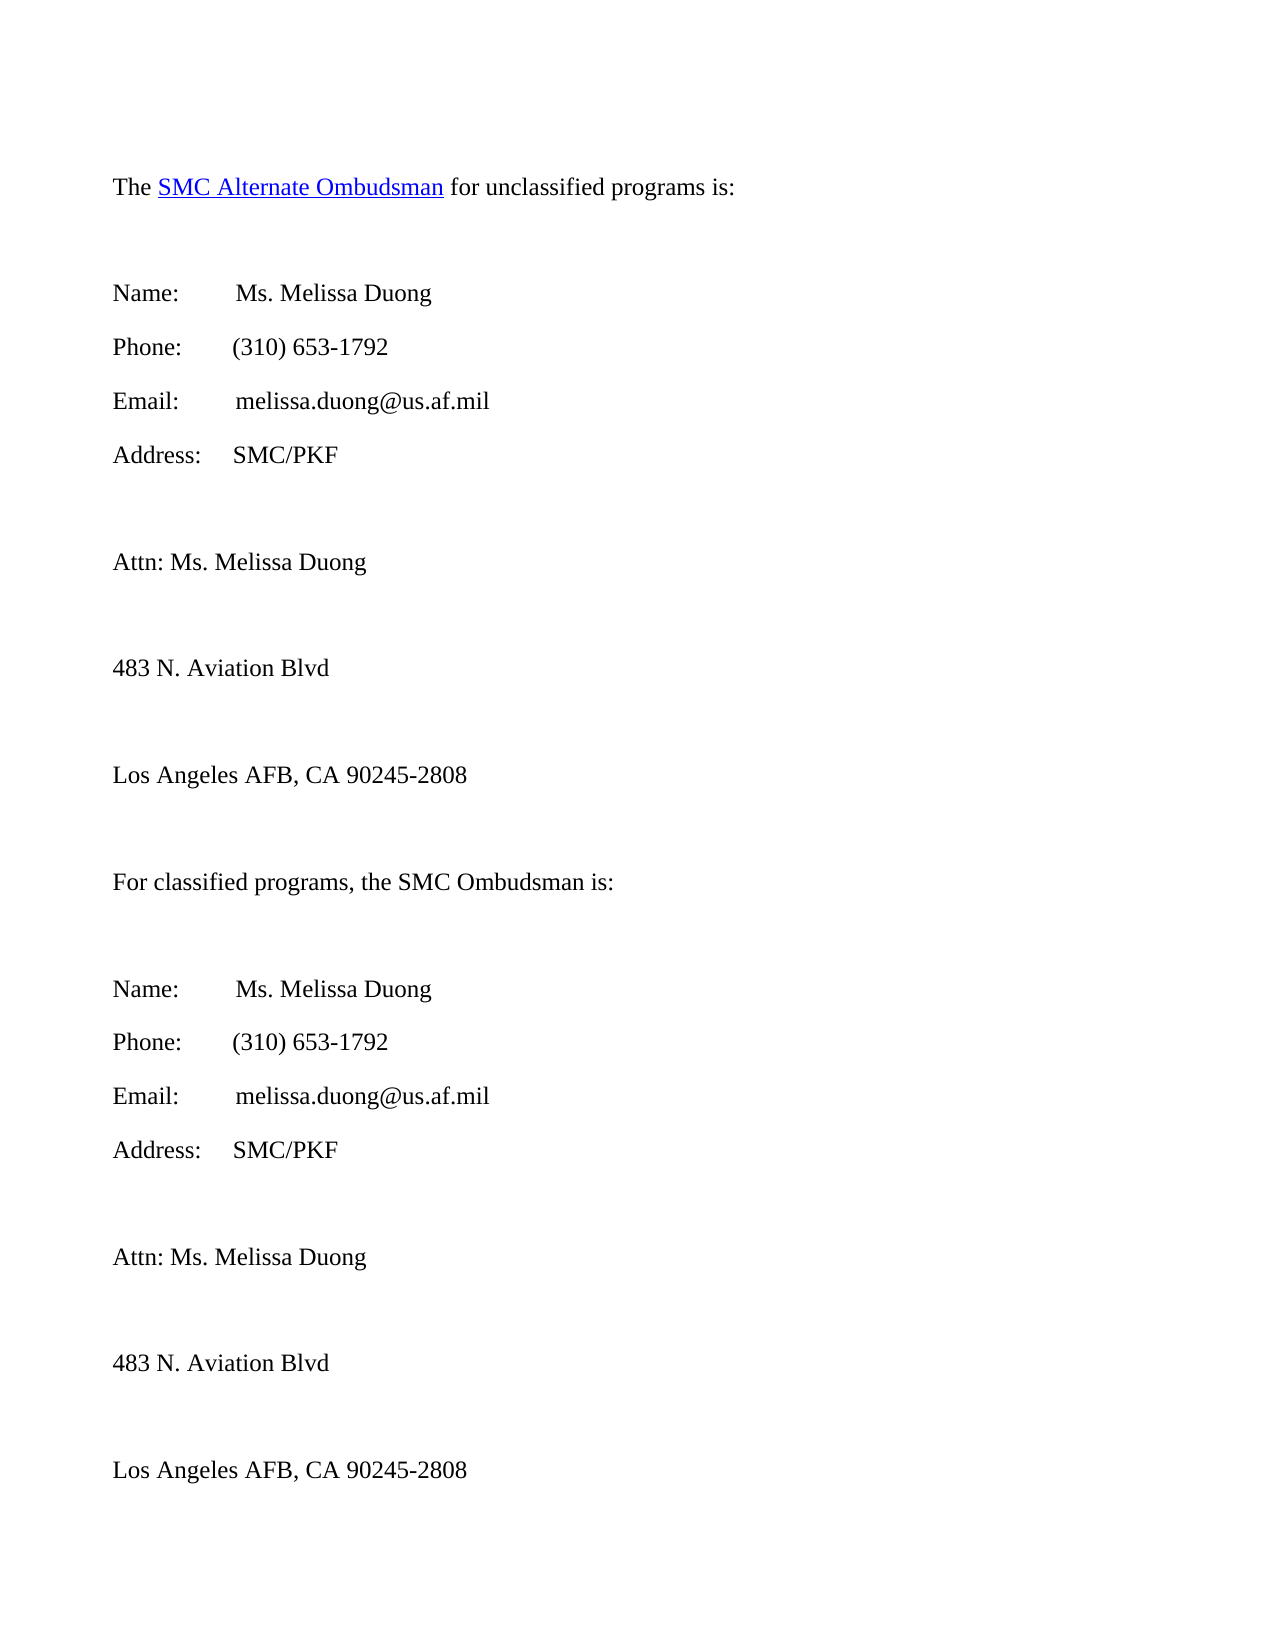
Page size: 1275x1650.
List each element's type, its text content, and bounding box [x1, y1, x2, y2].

text Email: melissa.duong@us.af.mil [112, 386, 1185, 415]
text Phone: (310) 653-1792 [112, 1027, 1185, 1056]
text Phone: (310) 653-1792 [112, 332, 1185, 361]
text Address: SMC/PKF [112, 1135, 1185, 1164]
text Name: Ms. Melissa Duong [112, 974, 1185, 1002]
text 483 N. Aviation Blvd [112, 1348, 1185, 1377]
text The SMC Alternate Ombudsman for unclassified programs is: [112, 143, 1185, 201]
text Email: melissa.duong@us.af.mil [112, 1081, 1185, 1110]
text Los Angeles AFB, CA 90245-2808 [112, 1455, 1185, 1484]
text Attn: Ms. Melissa Duong [112, 547, 1185, 575]
text Address: SMC/PKF [112, 440, 1185, 468]
text 483 N. Aviation Blvd [112, 653, 1185, 682]
text Attn: Ms. Melissa Duong [112, 1242, 1185, 1270]
text Name: Ms. Melissa Duong [112, 278, 1185, 307]
text For classified programs, the SMC Ombudsman is: [112, 867, 1185, 896]
text Los Angeles AFB, CA 90245-2808 [112, 760, 1185, 789]
